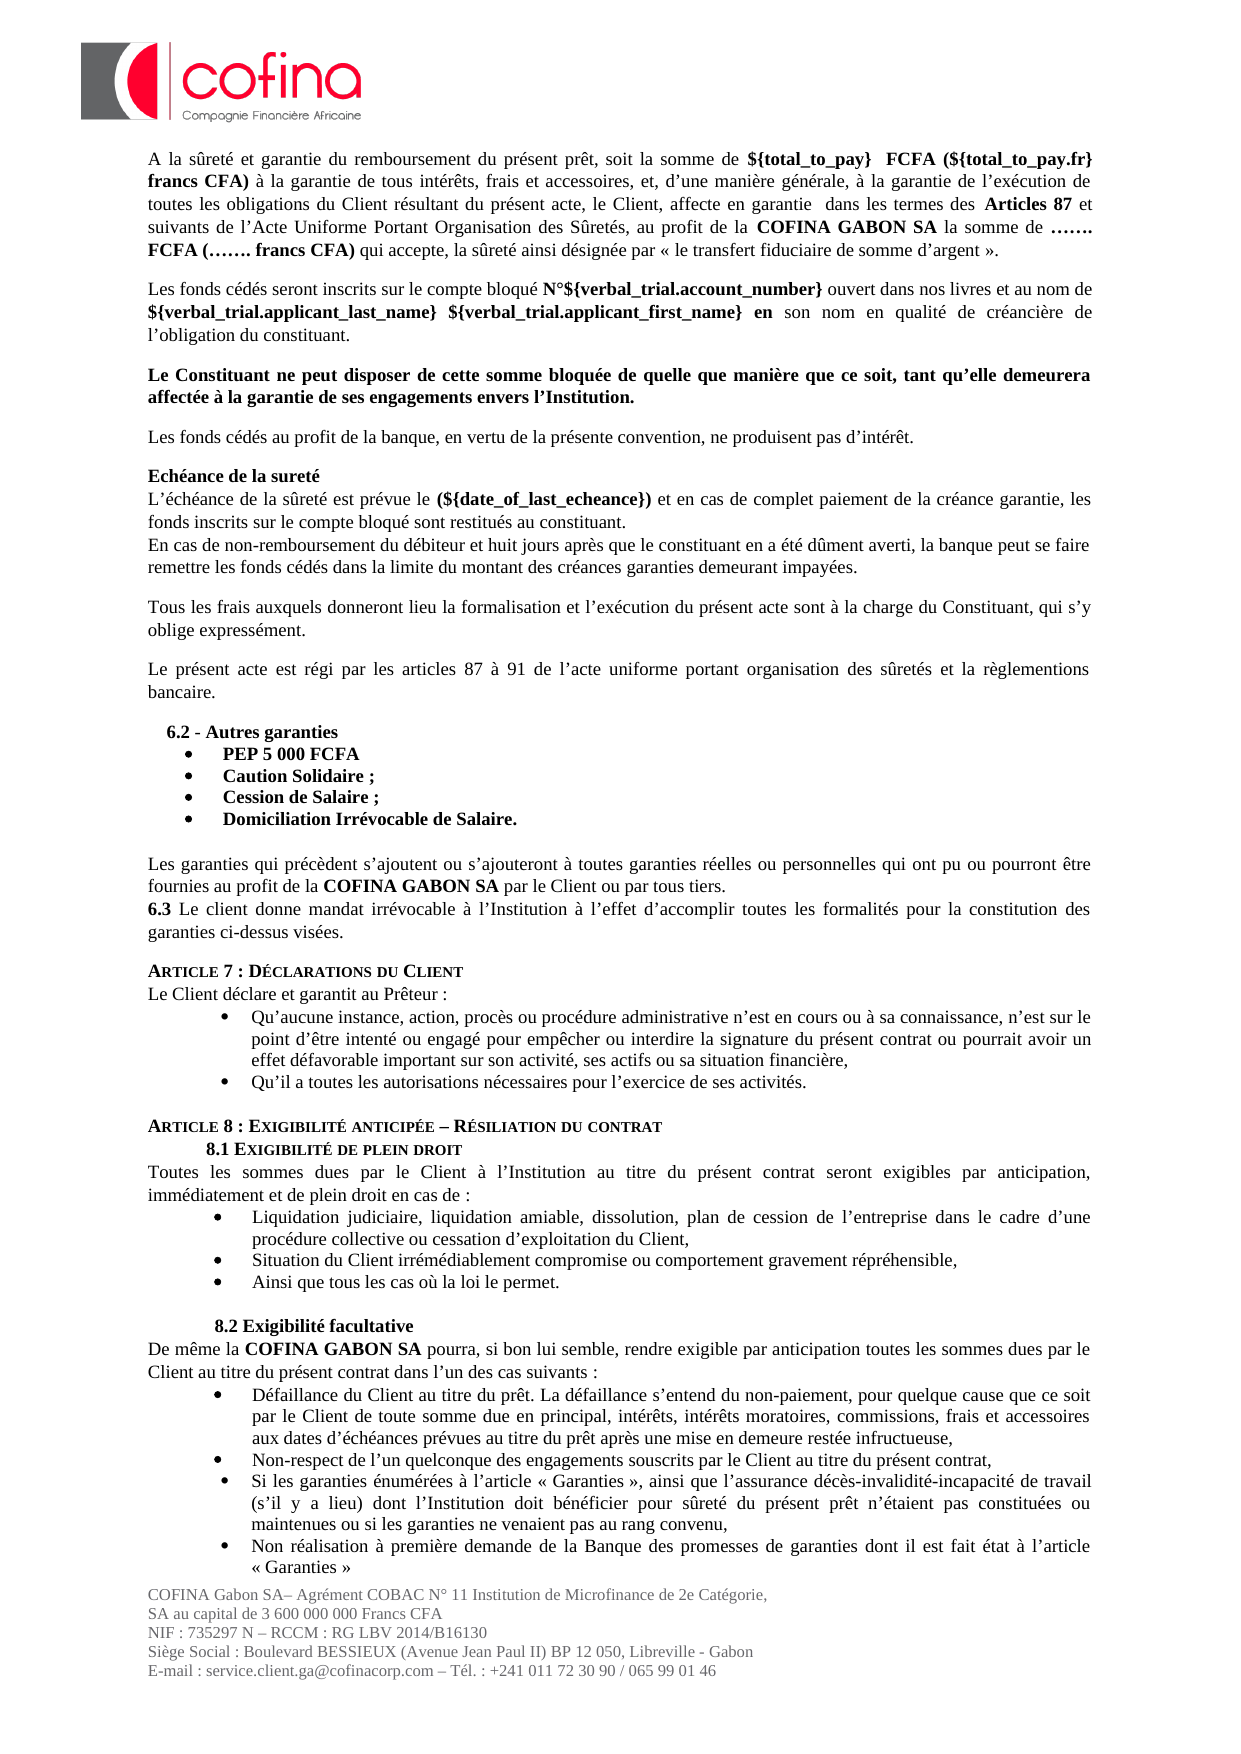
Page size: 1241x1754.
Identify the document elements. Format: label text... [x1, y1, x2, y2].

list Non-respect de l’un quelconque des engagements souscrits par le Client au titre du présent contrat, [214, 1448, 1092, 1470]
list Liquidation judiciaire, liquidation amiable, dissolution, plan de cession de l’entreprise dans le cadre d’une procédure collective ou cessation d’exploitation du Client, [214, 1206, 1092, 1249]
text 8.2 Exigibilité facultative [214, 1315, 1092, 1337]
list Caution Solidaire ; [185, 765, 1093, 786]
text En cas de non-remboursement du débiteur et huit jours après que le constituant en a été dûment averti, la banque peut se faire remettre les fonds cédés dans la limite du montant des créances garanties demeurant impayées. [148, 534, 1093, 578]
picture [46, 17, 394, 147]
text 6.3 Le client donne mandat irrévocable à l’Institution à l’effet d’accomplir toutes les formalités pour la constitution des garanties ci-dessus visées. [148, 898, 1093, 942]
text De même la COFINA GABON SA pourra, si bon lui semble, rendre exigible par anticipation toutes les sommes dues par le Client au titre du présent contrat dans l’un des cas suivants : [148, 1338, 1092, 1382]
text Echéance de la sureté [148, 465, 1093, 487]
list Domiciliation Irrévocable de Salaire. [185, 808, 1093, 829]
list Qu’aucune instance, action, procès ou procédure administrative n’est en cours ou à sa connaissance, n’est sur le point d’être intenté ou engagé pour empêcher ou interdire la signature du présent contrat ou pourrait avoir un effet défavorable important sur son activité, ses actifs ou sa situation financière, [221, 1006, 1093, 1071]
text Les fonds cédés seront inscrits sur le compte bloqué N°${verbal_trial.account_number} ouvert dans nos livres et au nom de ${verbal_trial.applicant_last_name} ${verbal_trial.applicant_first_name} en son nom en qualité de créancière de l’obligation du constituant. [148, 278, 1093, 346]
text Article 7 : Déclarations du Client [148, 960, 1093, 982]
list Qu’il a toutes les autorisations nécessaires pour l’exercice de ses activités. [221, 1071, 1093, 1092]
list Situation du Client irrémédiablement compromise ou comportement gravement répréhensible, [214, 1249, 1092, 1271]
text Les garanties qui précèdent s’ajoutent ou s’ajouteront à toutes garanties réelles ou personnelles qui ont pu ou pourront être fournies au profit de la COFINA GABON SA par le Client ou par tous tiers. [148, 852, 1093, 897]
text Article 8 : Exigibilité anticipée – Résiliation du contrat [148, 1115, 1093, 1137]
list Ainsi que tous les cas où la loi le permet. [214, 1271, 1092, 1292]
text L’échéance de la sûreté est prévue le (${date_of_last_echeance}) et en cas de complet paiement de la créance garantie, les fonds inscrits sur le compte bloqué sont restitués au constituant. [148, 488, 1093, 532]
text A la sûreté et garantie du remboursement du présent prêt, soit la somme de ${total_to_pay} FCFA (${total_to_pay.fr} francs CFA) à la garantie de tous intérêts, frais et accessoires, et, d’une manière générale, à la garantie de l’exécution de toutes les obligations du Client résultant du présent acte, le Client, affecte en garantie dans les termes des Articles 87 et suivants de l’Acte Uniforme Portant Organisation des Sûretés, au profit de la COFINA GABON SA la somme de ……. FCFA (……. francs CFA) qui accepte, la sûreté ainsi désignée par « le transfert fiduciaire de somme d’argent ». [148, 148, 1093, 260]
list Non réalisation à première demande de la Banque des promesses de garanties dont il est fait état à l’article « Garanties » [221, 1535, 1093, 1578]
list Cession de Salaire ; [185, 786, 1093, 808]
text Le présent acte est régi par les articles 87 à 91 de l’acte uniforme portant organisation des sûretés et la règlementions bancaire. [148, 658, 1093, 703]
text Tous les frais auxquels donneront lieu la formalisation et l’exécution du présent acte sont à la charge du Constituant, qui s’y oblige expressément. [148, 596, 1093, 640]
text Les fonds cédés au profit de la banque, en vertu de la présente convention, ne produisent pas d’intérêt. [148, 426, 1093, 447]
text Le Client déclare et garantit au Prêteur : [148, 983, 1093, 1005]
text 6.2 - Autres garanties [148, 721, 1093, 742]
text Toutes les sommes dues par le Client à l’Institution au titre du présent contrat seront exigibles par anticipation, immédiatement et de plein droit en cas de : [148, 1161, 1092, 1205]
text Le Constituant ne peut disposer de cette somme bloquée de quelle que manière que ce soit, tant qu’elle demeurera affectée à la garantie de ses engagements envers l’Institution. [148, 363, 1093, 408]
list PEP 5 000 FCFA [185, 743, 1093, 765]
text 8.1 Exigibilité de plein droit [150, 1138, 1093, 1159]
